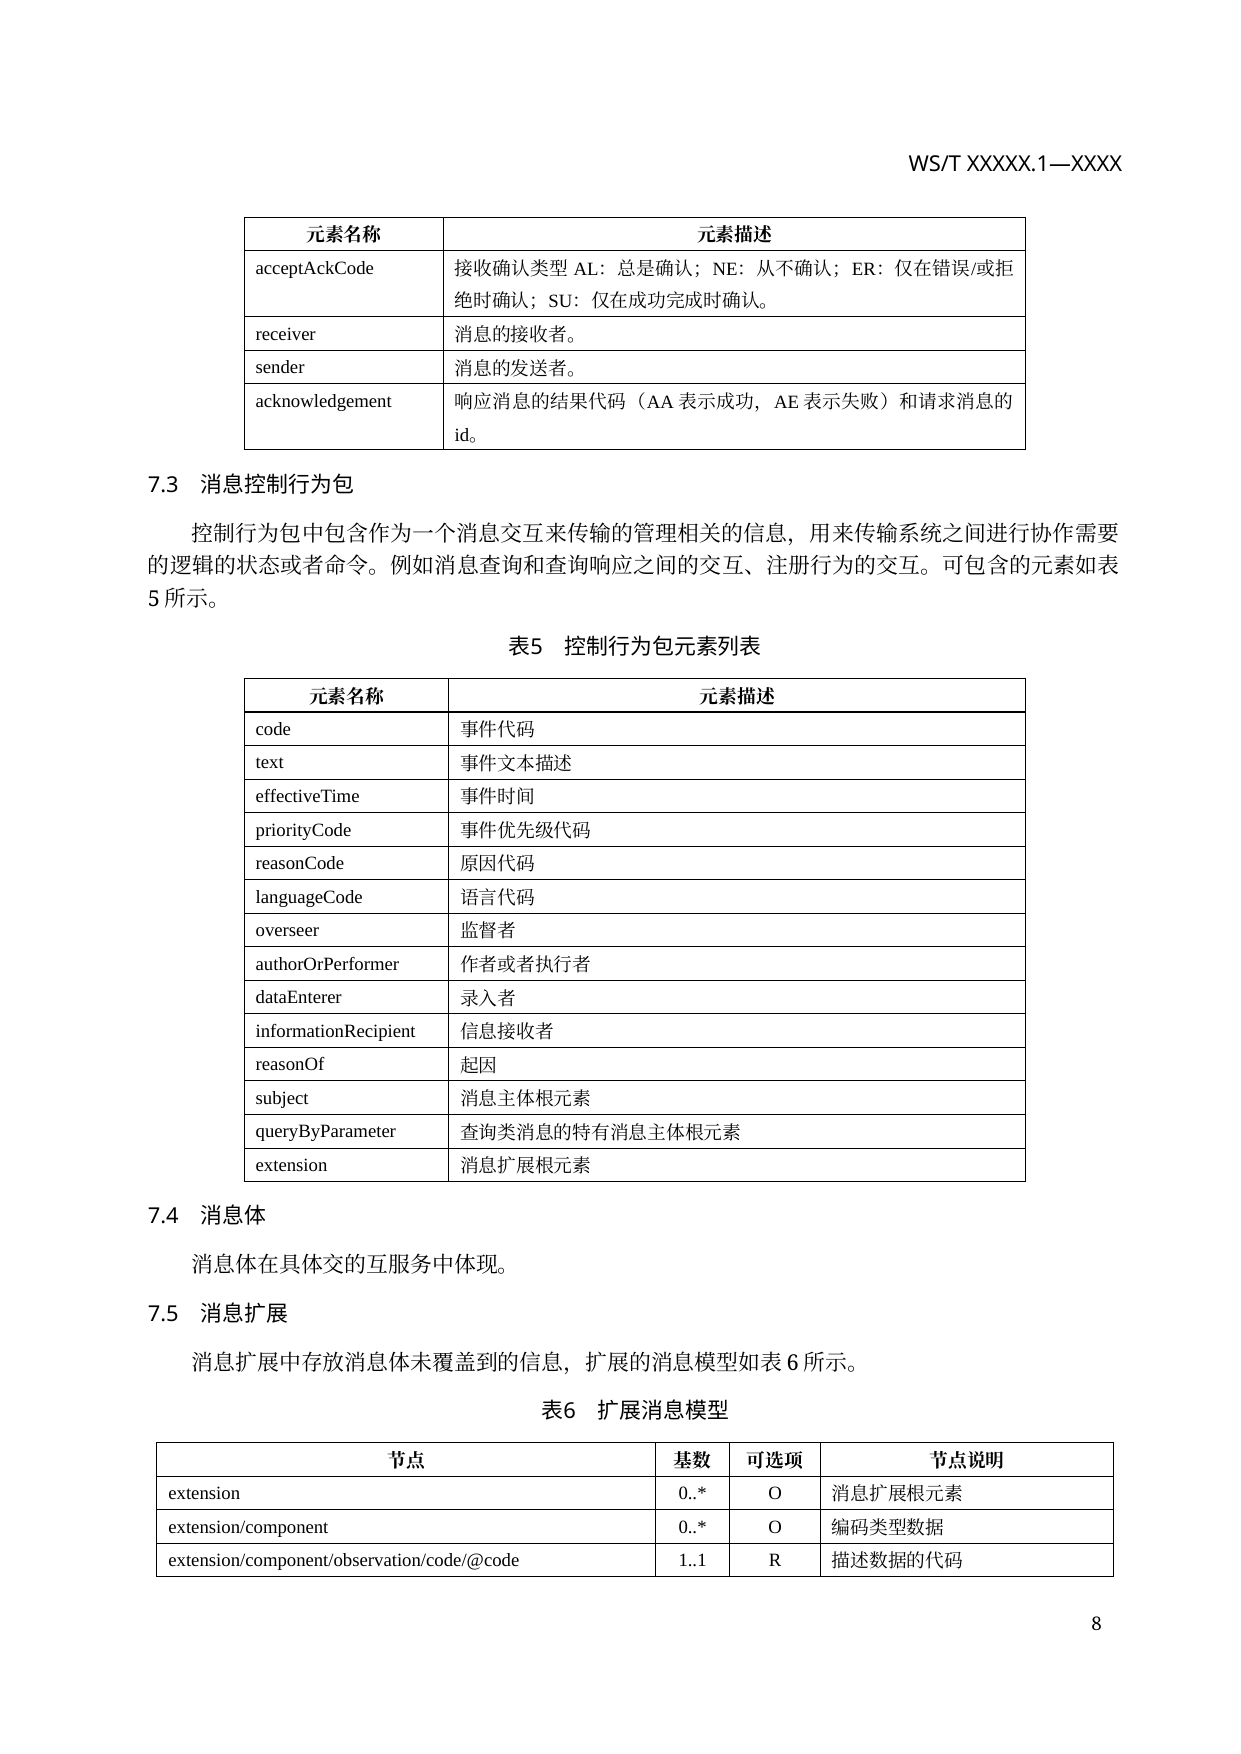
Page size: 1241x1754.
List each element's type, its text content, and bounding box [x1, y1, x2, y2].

table_cell 消息的发送者。 [444, 351, 1025, 383]
text 消息体在具体交的互服务中体现。 [148, 1247, 1122, 1279]
table_cell 原因代码 [449, 847, 1025, 879]
table_cell O [730, 1477, 820, 1509]
table_cell 消息的接收者。 [444, 317, 1025, 350]
text 消息体 [148, 1198, 1122, 1231]
text 消息控制行为包 [148, 467, 1122, 499]
table_header 元素名称 [245, 679, 448, 711]
table_cell informationRecipient [245, 1014, 448, 1047]
table_cell 事件文本描述 [449, 746, 1025, 778]
table_cell 事件代码 [449, 713, 1025, 745]
table_cell authorOrPerformer [245, 947, 448, 980]
table_cell 消息扩展根元素 [449, 1149, 1025, 1181]
table_cell 0..* [656, 1510, 729, 1543]
text 控制行为包中包含作为一个消息交互来传输的管理相关的信息，用来传输系统之间进行协作需要的逻辑的状态或者命令。例如消息查询和查询响应之间的交互、注册行为的交互。可包含的元素如表5所示。 [148, 515, 1122, 613]
table_cell extension [157, 1477, 655, 1509]
table_header 节点 [157, 1443, 655, 1476]
table_cell 1..1 [656, 1544, 729, 1576]
text 消息扩展 [148, 1296, 1122, 1328]
table_cell 起因 [449, 1048, 1025, 1080]
text 控制行为包元素列表 [148, 629, 1122, 662]
table_cell priorityCode [245, 813, 448, 846]
table_cell reasonOf [245, 1048, 448, 1080]
table_cell sender [245, 351, 443, 383]
table_cell overseer [245, 914, 448, 946]
table_cell R [730, 1544, 820, 1576]
table_cell dataEnterer [245, 981, 448, 1013]
table_header 节点说明 [821, 1443, 1113, 1476]
table_header 基数 [656, 1443, 729, 1476]
table_header 元素名称 [245, 218, 443, 250]
table_cell 消息主体根元素 [449, 1081, 1025, 1114]
table_header 可选项 [730, 1443, 820, 1476]
text 消息扩展中存放消息体未覆盖到的信息，扩展的消息模型如表6所示。 [148, 1344, 1122, 1377]
table_cell 查询类消息的特有消息主体根元素 [449, 1115, 1025, 1147]
table_cell 作者或者执行者 [449, 947, 1025, 980]
table_cell 监督者 [449, 914, 1025, 946]
table_cell text [245, 746, 448, 778]
table_cell 消息扩展根元素 [821, 1477, 1113, 1509]
table_cell languageCode [245, 880, 448, 913]
table_cell effectiveTime [245, 780, 448, 812]
table_cell 响应消息的结果代码（AA表示成功，AE表示失败）和请求消息的id。 [444, 384, 1025, 449]
table_cell 0..* [656, 1477, 729, 1509]
table_cell code [245, 713, 448, 745]
text 扩展消息模型 [148, 1393, 1122, 1426]
table_cell 描述数据的代码 [821, 1544, 1113, 1576]
table_cell 编码类型数据 [821, 1510, 1113, 1543]
table_cell acknowledgement [245, 384, 443, 449]
table_cell 事件优先级代码 [449, 813, 1025, 846]
table_cell O [730, 1510, 820, 1543]
table_cell 事件时间 [449, 780, 1025, 812]
table_cell queryByParameter [245, 1115, 448, 1147]
table_header 元素描述 [444, 218, 1025, 250]
table_cell 接收确认类型 AL：总是确认；NE：从不确认；ER：仅在错误/或拒绝时确认；SU：仅在成功完成时确认。 [444, 251, 1025, 316]
table_cell subject [245, 1081, 448, 1114]
table_cell 语言代码 [449, 880, 1025, 913]
table_cell 录入者 [449, 981, 1025, 1013]
table_cell extension [245, 1149, 448, 1181]
table_header 元素描述 [449, 679, 1025, 711]
table_cell receiver [245, 317, 443, 350]
table_cell acceptAckCode [245, 251, 443, 316]
table_cell reasonCode [245, 847, 448, 879]
table_cell extension/component/observation/code/@code [157, 1544, 655, 1576]
table_cell extension/component [157, 1510, 655, 1543]
table_cell 信息接收者 [449, 1014, 1025, 1047]
